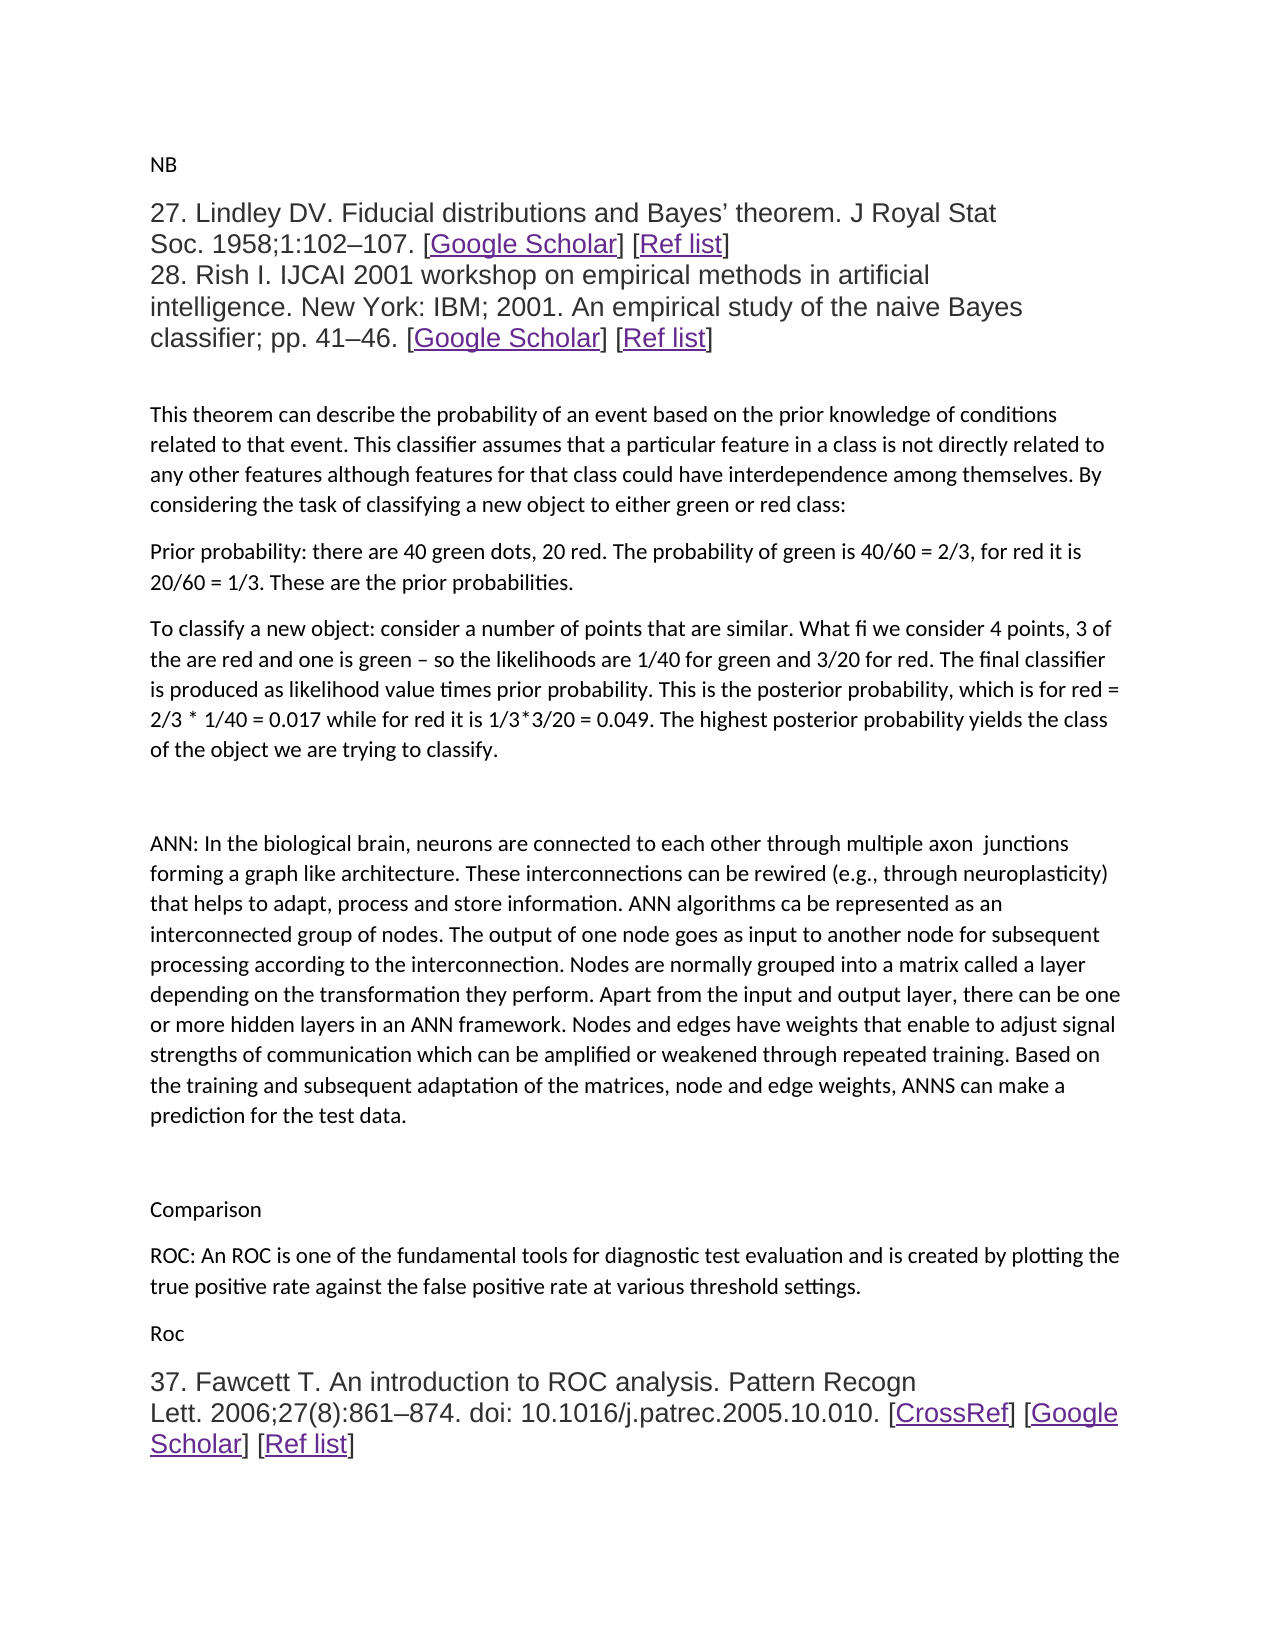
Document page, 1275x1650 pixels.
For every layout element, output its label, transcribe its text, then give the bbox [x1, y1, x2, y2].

text ANN: In the biological brain, neurons are connected to each other through multiple axon junctions forming a graph like architecture. These interconnections can be rewired (e.g., through neuroplasticity) that helps to adapt, process and store information. ANN algorithms ca be represented as an interconnected group of nodes. The output of one node goes as input to another node for subsequent processing according to the interconnection. Nodes are normally grouped into a matrix called a layer depending on the transformation they perform. Apart from the input and output layer, there can be one or more hidden layers in an ANN framework. Nodes and edges have weights that enable to adjust signal strengths of communication which can be amplified or weakened through repeated training. Based on the training and subsequent adaptation of the matrices, node and edge weights, ANNS can make a prediction for the test data. [150, 829, 1125, 1129]
text 37. Fawcett T. An introduction to ROC analysis. Pattern Recogn Lett. 2006;27(8):861–874. doi: 10.1016/j.patrec.2005.10.010. [CrossRef] [Google Scholar] [Ref list] [150, 1366, 1125, 1459]
text ROC: An ROC is one of the fundamental tools for diagnostic test evaluation and is created by plotting the true positive rate against the false positive rate at various threshold settings. [150, 1242, 1125, 1300]
text To classify a new object: consider a number of points that are similar. What fi we consider 4 points, 3 of the are red and one is green – so the likelihoods are 1/40 for green and 3/20 for red. The final classifier is produced as likelihood value times prior probability. This is the posterior probability, which is for red = 2/3 * 1/40 = 0.017 while for red it is 1/3*3/20 = 0.049. The highest posterior probability yields the class of the object we are trying to classify. [150, 614, 1125, 763]
text 28. Rish I. IJCAI 2001 workshop on empirical methods in artificial intelligence. New York: IBM; 2001. An empirical study of the naive Bayes classifier; pp. 41–46. [Google Scholar] [Ref list] [150, 259, 1125, 353]
text Comparison [150, 1195, 1125, 1223]
text Prior probability: there are 40 green dots, 20 red. The probability of green is 40/60 = 2/3, for red it is 20/60 = 1/3. These are the prior probabilities. [150, 537, 1125, 596]
text NB [150, 150, 1125, 178]
text This theorem can describe the probability of an event based on the prior knowledge of conditions related to that event. This classifier assumes that a particular feature in a class is not directly related to any other features although features for that class could have interdependence among themselves. By considering the task of classifying a new object to either green or red class: [150, 400, 1125, 519]
text Roc [150, 1319, 1125, 1347]
text 27. Lindley DV. Fiducial distributions and Bayes’ theorem. J Royal Stat Soc. 1958;1:102–107. [Google Scholar] [Ref list] [150, 197, 1125, 259]
